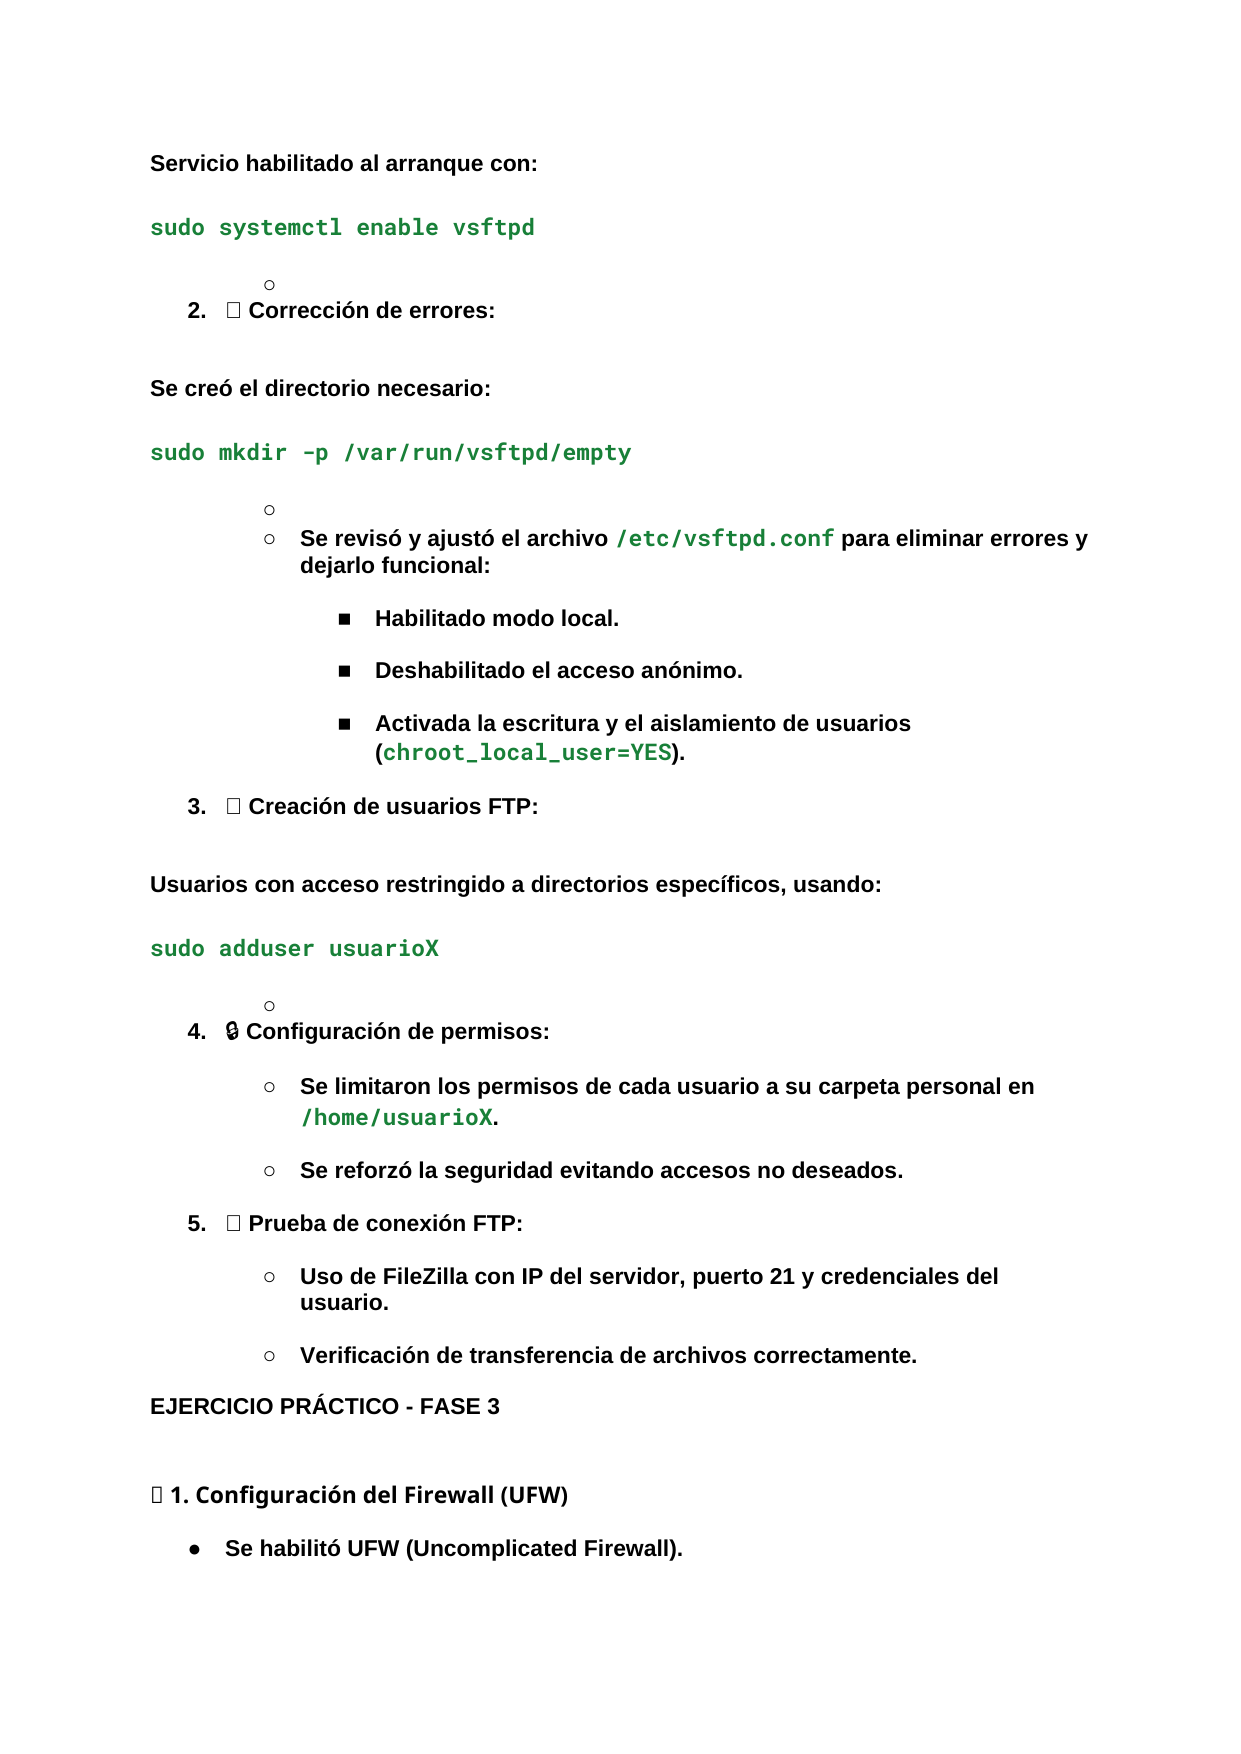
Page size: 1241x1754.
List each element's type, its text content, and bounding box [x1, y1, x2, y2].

list Se limitaron los permisos de cada usuario a su carpeta personal en /home/usuarioX. [262, 1071, 1090, 1157]
text EJERCICIO PRÁCTICO - FASE 3 [150, 1393, 1090, 1419]
list 🧩 Corrección de errores: [187, 297, 1090, 350]
text Usuarios con acceso restringido a directorios específicos, usando: sudo adduser usuarioX [150, 871, 1090, 962]
list Uso de FileZilla con IP del servidor, puerto 21 y credenciales del usuario. [262, 1263, 1090, 1342]
text Servicio habilitado al arranque con: sudo systemctl enable vsftpd [150, 150, 1090, 241]
list 🔒 Configuración de permisos: [187, 1018, 1090, 1071]
list Habilitado modo local. [337, 605, 1090, 657]
list 👤 Creación de usuarios FTP: [187, 793, 1090, 846]
list Se reforzó la seguridad evitando accesos no deseados. [262, 1157, 1090, 1210]
list Se habilitó UFW (Uncomplicated Firewall). [187, 1535, 1090, 1588]
list 📡 Prueba de conexión FTP: [187, 1210, 1090, 1263]
text Se creó el directorio necesario: sudo mkdir -p /var/run/vsftpd/empty [150, 375, 1090, 466]
list Activada la escritura y el aislamiento de usuarios (chroot_local_user=YES). [337, 710, 1090, 793]
subtitle ✅ 1. Configuración del Firewall (UFW) [150, 1479, 1090, 1510]
list Deshabilitado el acceso anónimo. [337, 657, 1090, 710]
list Verificación de transferencia de archivos correctamente. [262, 1342, 1090, 1368]
list Se revisó y ajustó el archivo /etc/vsftpd.conf para eliminar errores y dejarlo funcional: [262, 522, 1090, 605]
